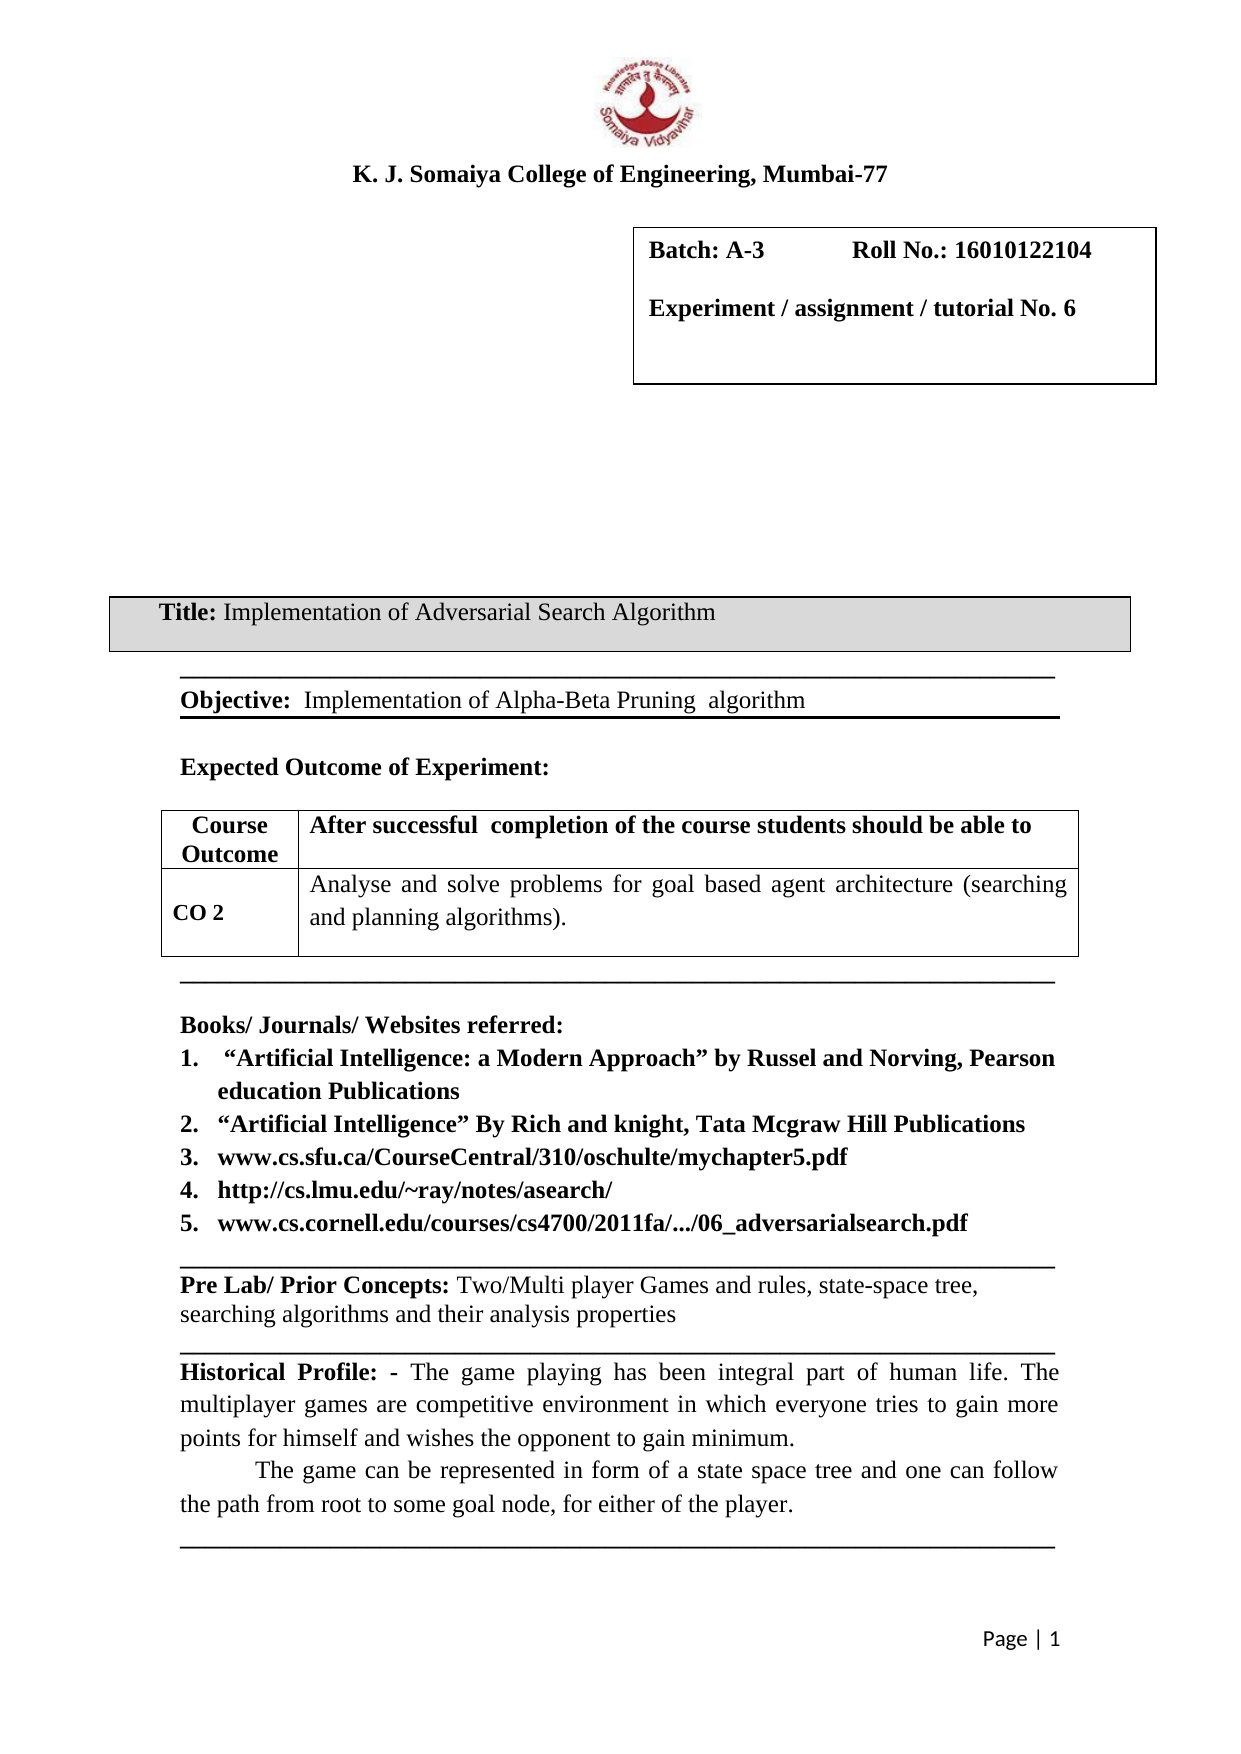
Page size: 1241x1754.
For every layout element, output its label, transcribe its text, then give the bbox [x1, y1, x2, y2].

table_header Title: Implementation of Adversarial Search Algorithm [110, 598, 1130, 651]
list http://cs.lmu.edu/~ray/notes/asearch/ [180, 1176, 1060, 1204]
text The game can be represented in form of a state space tree and one can follow the path from root to some goal node, for either of the player. [180, 1456, 1060, 1517]
text ______________________________________________________________________ [180, 957, 1060, 985]
text ______________________________________________________________________Objective: Implementation of Alpha-Beta Pruning algorithm [180, 652, 1060, 716]
table_header Course Outcome [162, 811, 298, 868]
text ______________________________________________________________________ [180, 1522, 1060, 1550]
table_cell Analyse and solve problems for goal based agent architecture (searching and planning algorithms). [299, 869, 1078, 956]
text Expected Outcome of Experiment: [180, 752, 1060, 781]
text Historical Profile: - The game playing has been integral part of human life. The multiplayer games are competitive environment in which everyone tries to gain more points for himself and wishes the opponent to gain minimum. [180, 1357, 1060, 1451]
table_header After successful completion of the course students should be able to [299, 811, 1078, 868]
list “Artificial Intelligence” By Rich and knight, Tata Mcgraw Hill Publications [180, 1109, 1060, 1138]
text ______________________________________________________________________ [180, 1328, 1060, 1357]
text Books/ Journals/ Websites referred: [180, 1010, 1060, 1039]
text ______________________________________________________________________Pre Lab/ Prior Concepts: Two/Multi player Games and rules, state-space tree, searching algorithms and their analysis properties [180, 1242, 1060, 1328]
picture [593, 57, 703, 150]
table_cell CO 2 [162, 869, 298, 956]
list www.cs.sfu.ca/CourseCentral/310/oschulte/mychapter5.pdf [180, 1142, 1060, 1171]
list www.cs.cornell.edu/courses/cs4700/2011fa/.../06_adversarialsearch.pdf [180, 1208, 1060, 1237]
list “Artificial Intelligence: a Modern Approach” by Russel and Norving, Pearson education Publications [180, 1043, 1060, 1105]
